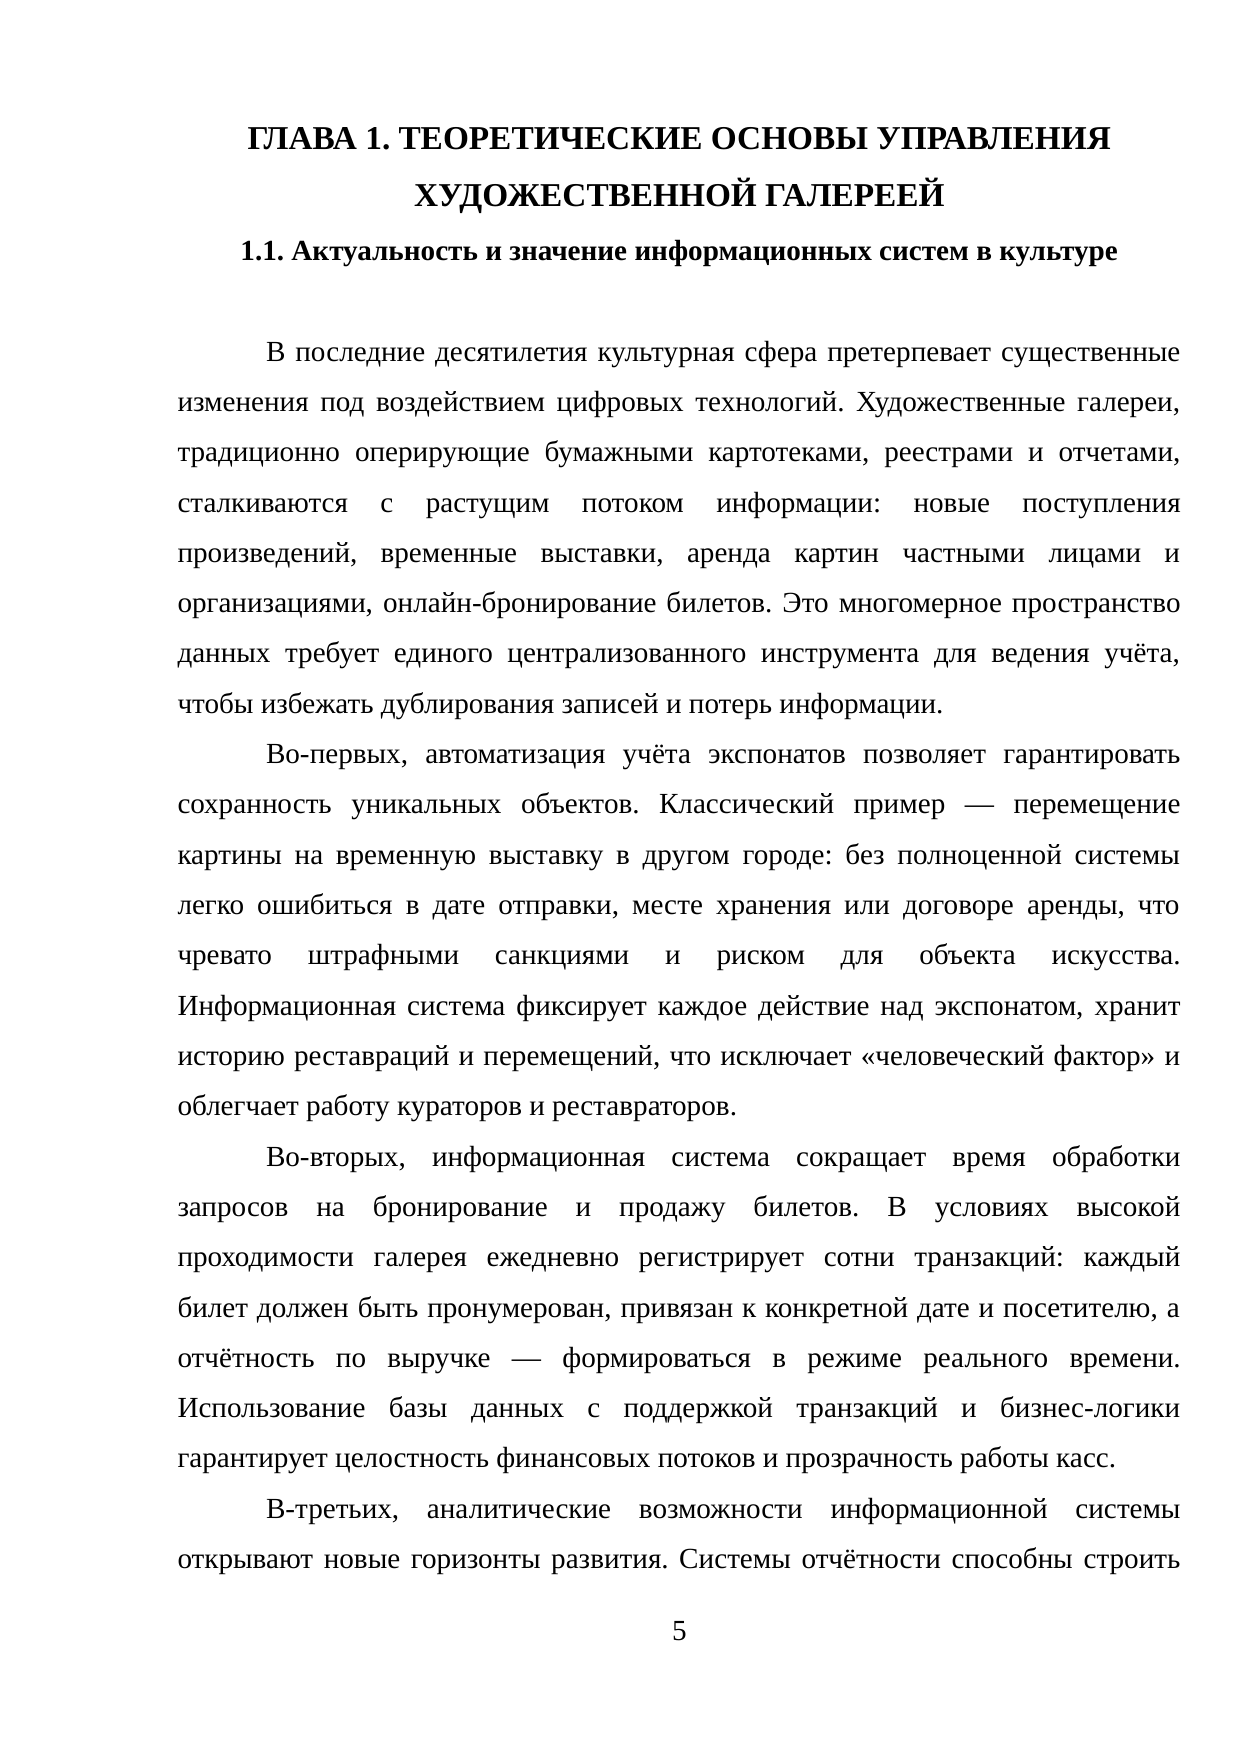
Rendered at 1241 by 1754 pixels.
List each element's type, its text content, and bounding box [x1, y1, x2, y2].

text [177, 1491, 1181, 1575]
subtitle 1.1. Актуальность и значение информационных систем в культуре [177, 233, 1181, 267]
text Во-первых, автоматизация учёта экспонатов позволяет гарантировать сохранность уникальных объектов. Классический пример — перемещение картины на временную выставку в другом городе: без полноценной системы легко ошибиться в дате отправки, месте хранения или договоре аренды, что чревато штрафными санкциями и риском для объекта искусства. Информационная система фиксирует каждое действие над экспонатом, хранит историю реставраций и перемещений, что исключает «человеческий фактор» и облегчает работу кураторов и реставраторов. [177, 736, 1181, 1122]
text В последние десятилетия культурная сфера претерпевает существенные изменения под воздействием цифровых технологий. Художественные галереи, традиционно оперирующие бумажными картотеками, реестрами и отчетами, сталкиваются с растущим потоком информации: новые поступления произведений, временные выставки, аренда картин частными лицами и организациями, онлайн-бронирование билетов. Это многомерное пространство данных требует единого централизованного инструмента для ведения учёта, чтобы избежать дублирования записей и потерь информации. [177, 334, 1181, 719]
text Во-вторых, информационная система сокращает время обработки запросов на бронирование и продажу билетов. В условиях высокой проходимости галерея ежедневно регистрирует сотни транзакций: каждый билет должен быть пронумерован, привязан к конкретной дате и посетителю, а отчётность по выручке — формироваться в режиме реального времени. Использование базы данных с поддержкой транзакций и бизнес-логики гарантирует целостность финансовых потоков и прозрачность работы касс. [177, 1139, 1181, 1474]
subtitle ГЛАВА 1. ТЕОРЕТИЧЕСКИЕ ОСНОВЫ УПРАВЛЕНИЯ ХУДОЖЕСТВЕННОЙ ГАЛЕРЕЕЙ [177, 118, 1181, 214]
